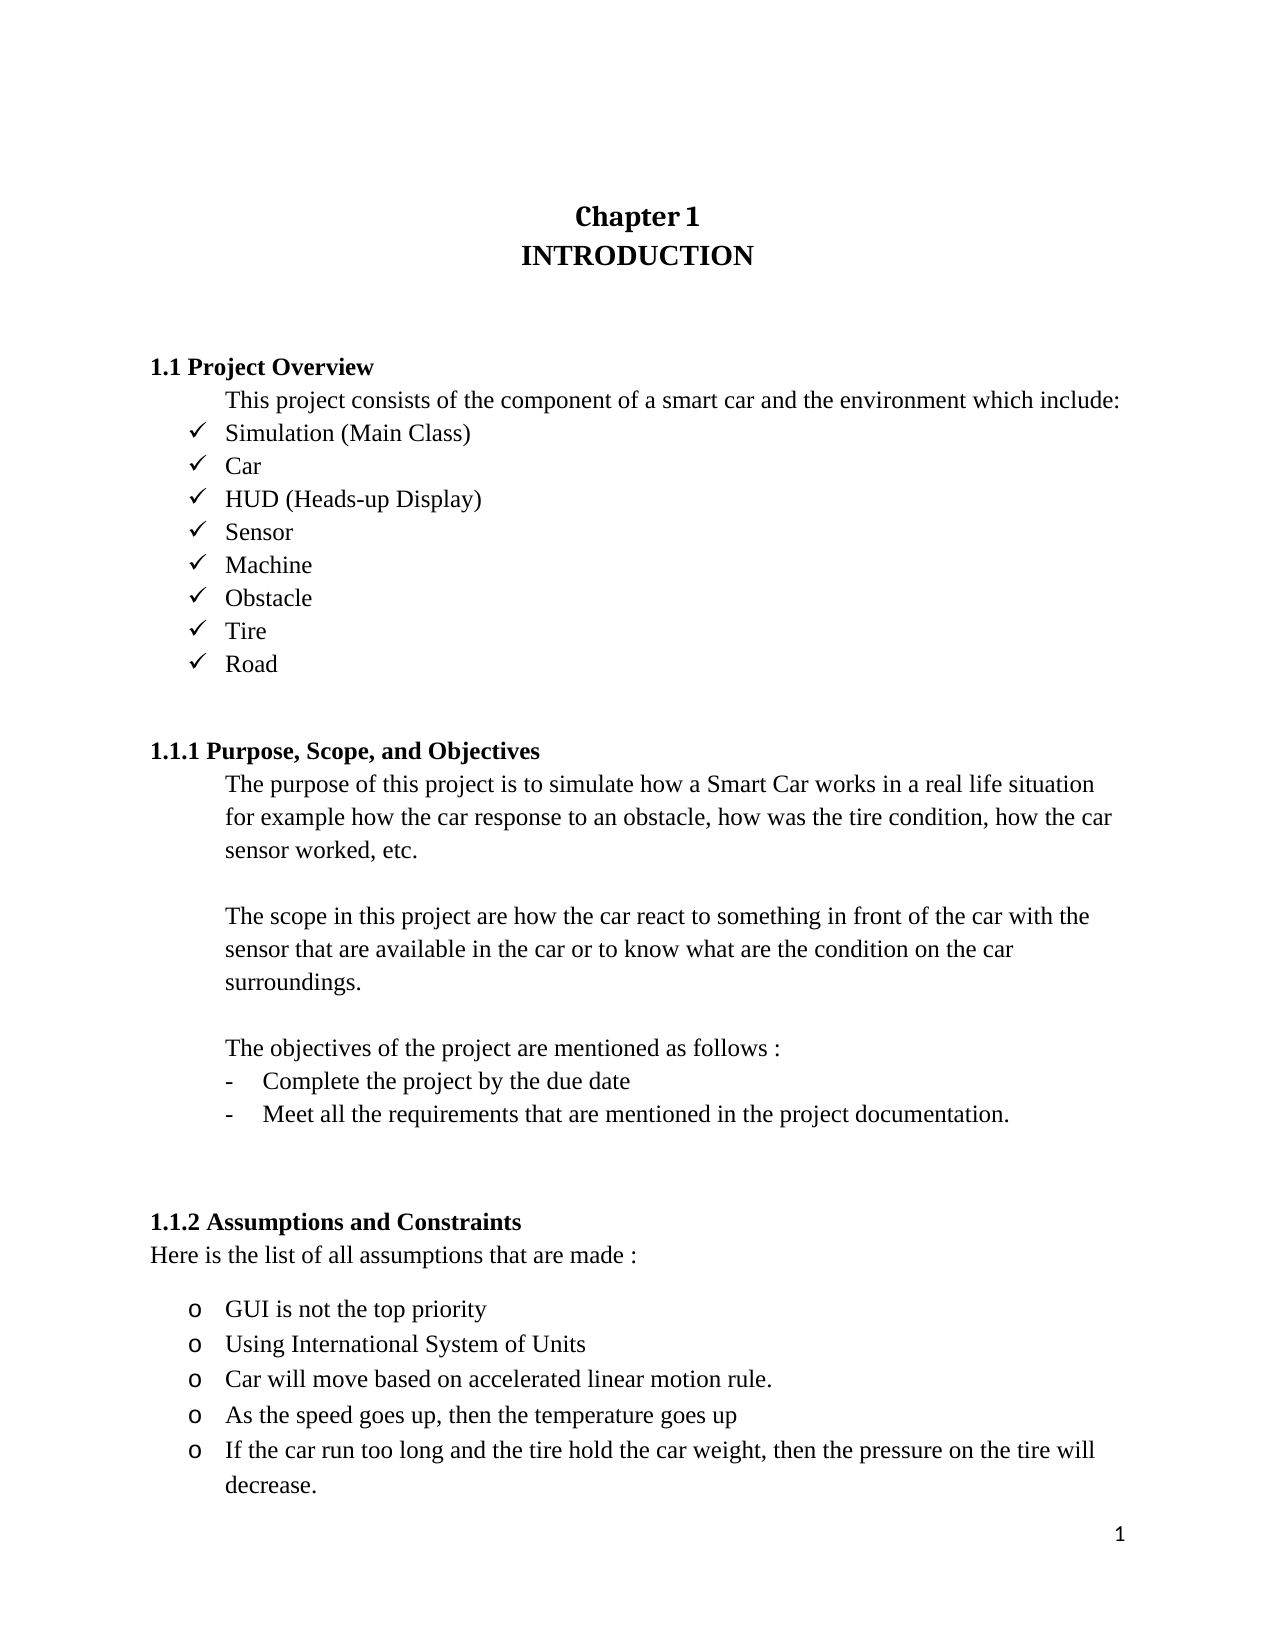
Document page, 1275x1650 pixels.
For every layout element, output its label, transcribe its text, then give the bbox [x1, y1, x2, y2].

list Meet all the requirements that are mentioned in the project documentation. [225, 1099, 1125, 1128]
text INTRODUCTION [150, 238, 1125, 272]
list Obstacle [187, 583, 1125, 612]
list Simulation (Main Class) [187, 418, 1125, 447]
list As the speed goes up, then the temperature goes up [187, 1400, 1125, 1431]
list Car [187, 451, 1125, 479]
list If the car run too long and the tire hold the car weight, then the pressure on the tire will decrease. [187, 1435, 1125, 1499]
text Here is the list of all assumptions that are made : [150, 1240, 1125, 1268]
subtitle 1.1.1 Purpose, Scope, and Objectives [150, 736, 1125, 764]
list Complete the project by the due date [225, 1066, 1125, 1095]
list HUD (Heads-up Display) [187, 484, 1125, 513]
list The purpose of this project is to simulate how a Smart Car works in a real life situation for example how the car response to an obstacle, how was the tire condition, how the car sensor worked, etc. [225, 769, 1125, 864]
subtitle 1.1 Project Overview [150, 352, 1125, 381]
list GUI is not the top priority [187, 1294, 1125, 1324]
subtitle 1.1.2 Assumptions and Constraints [150, 1207, 1125, 1236]
list Machine [187, 550, 1125, 579]
list Sensor [187, 517, 1125, 546]
list Road [187, 649, 1125, 678]
list The scope in this project are how the car react to something in front of the car with the sensor that are available in the car or to know what are the condition on the car surroundings. [225, 901, 1125, 996]
list The objectives of the project are mentioned as follows : [225, 1033, 1125, 1062]
list Tire [187, 616, 1125, 645]
list Car will move based on accelerated linear motion rule. [187, 1364, 1125, 1395]
subtitle Chapter 1 [150, 200, 1125, 233]
list Using International System of Units [187, 1329, 1125, 1360]
list This project consists of the component of a smart car and the environment which include: [225, 385, 1125, 413]
